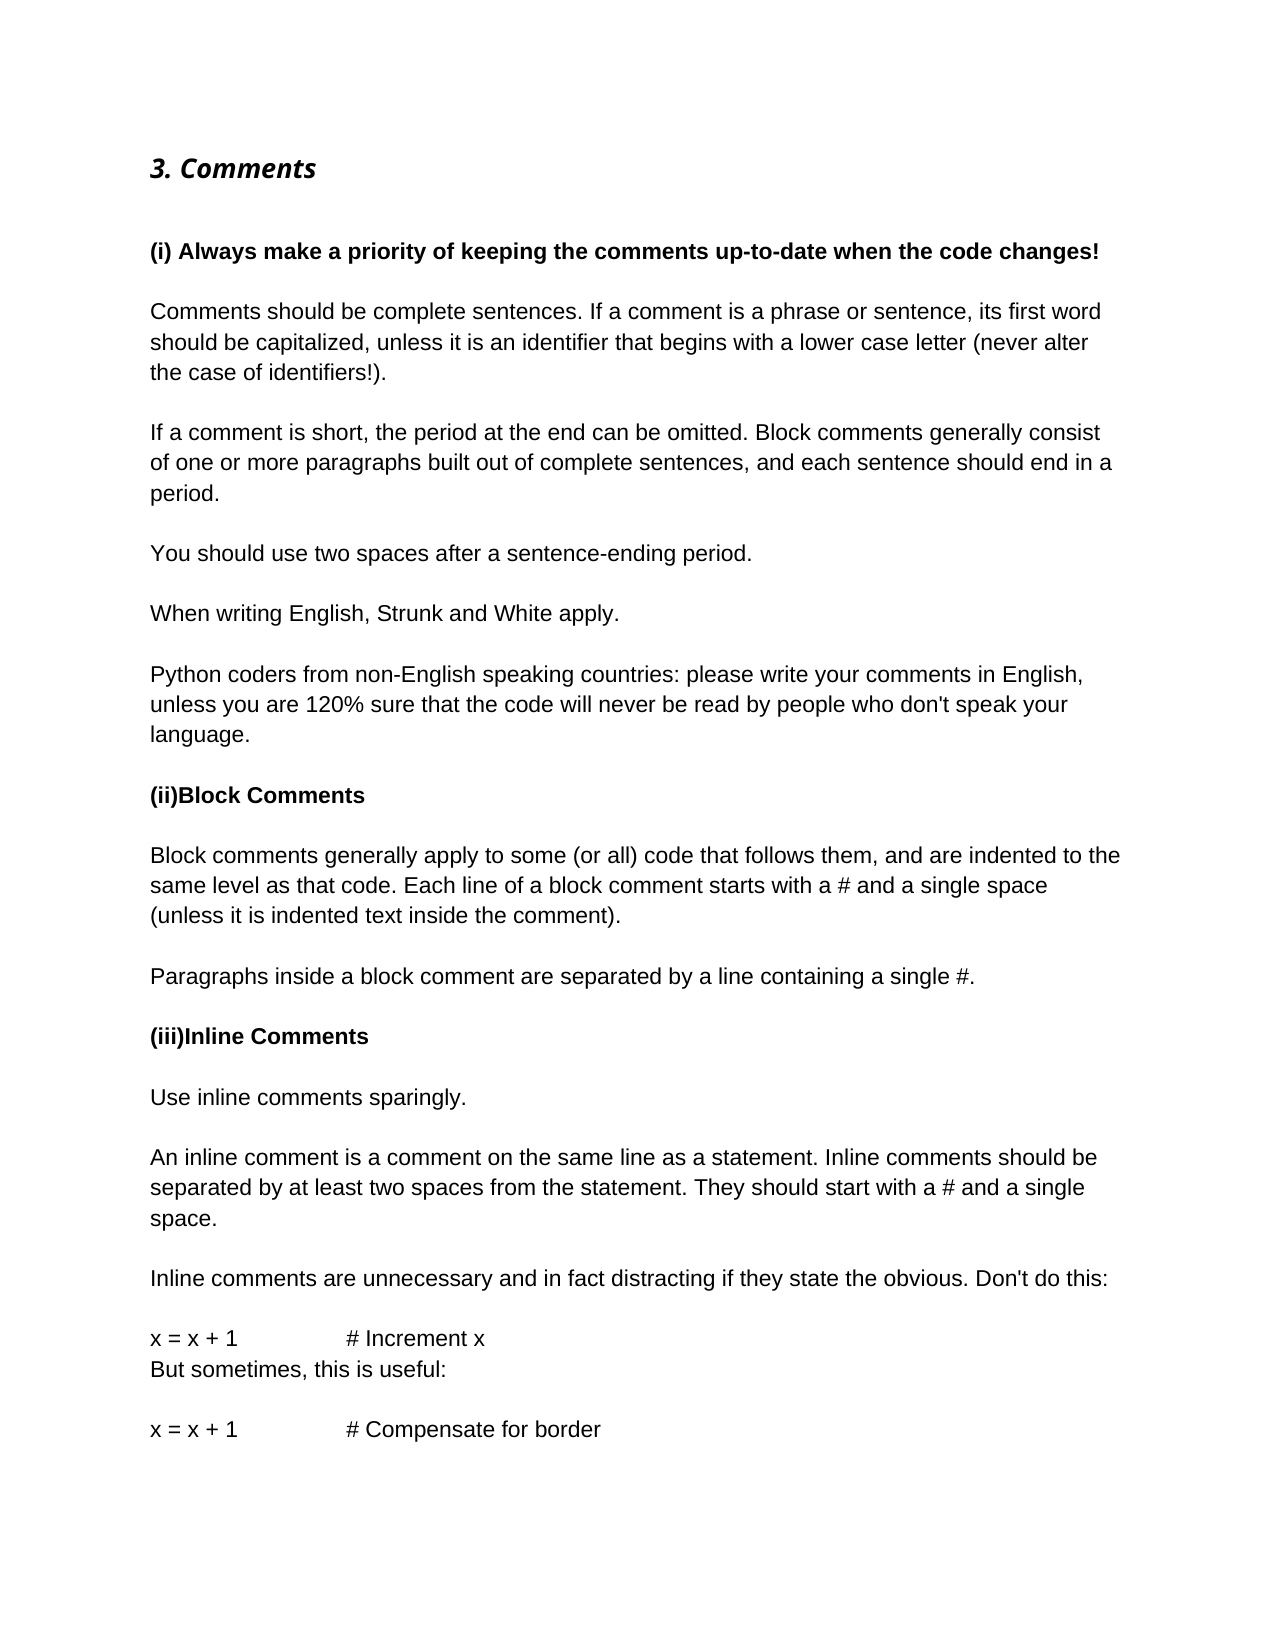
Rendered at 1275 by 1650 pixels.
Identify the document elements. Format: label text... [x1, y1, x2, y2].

text (ii)Block Comments [150, 782, 1125, 808]
text When writing English, Strunk and White apply. [150, 600, 1125, 627]
text (i) Always make a priority of keeping the comments up-to-date when the code changes! [150, 238, 1125, 264]
text x = x + 1 # Increment x [150, 1325, 1125, 1352]
subtitle 3. Comments [150, 150, 1125, 187]
text Use inline comments sparingly. [150, 1084, 1125, 1110]
text Block comments generally apply to some (or all) code that follows them, and are indented to the same level as that code. Each line of a block comment starts with a # and a single space (unless it is indented text inside the comment). [150, 842, 1125, 929]
text Comments should be complete sentences. If a comment is a phrase or sentence, its first word should be capitalized, unless it is an identifier that begins with a lower case letter (never alter the case of identifiers!). [150, 298, 1125, 385]
text An inline comment is a comment on the same line as a statement. Inline comments should be separated by at least two spaces from the statement. They should start with a # and a single space. [150, 1144, 1125, 1231]
text x = x + 1 # Compensate for border [150, 1416, 1125, 1442]
text Inline comments are unnecessary and in fact distracting if they state the obvious. Don't do this: [150, 1265, 1125, 1291]
text If a comment is short, the period at the end can be omitted. Block comments generally consist of one or more paragraphs built out of complete sentences, and each sentence should end in a period. [150, 419, 1125, 506]
text You should use two spaces after a sentence-ending period. [150, 540, 1125, 566]
text Paragraphs inside a block comment are separated by a line containing a single #. [150, 963, 1125, 989]
text (iii)Inline Comments [150, 1023, 1125, 1050]
text Python coders from non-English speaking countries: please write your comments in English, unless you are 120% sure that the code will never be read by people who don't speak your language. [150, 661, 1125, 748]
text But sometimes, this is useful: [150, 1356, 1125, 1382]
